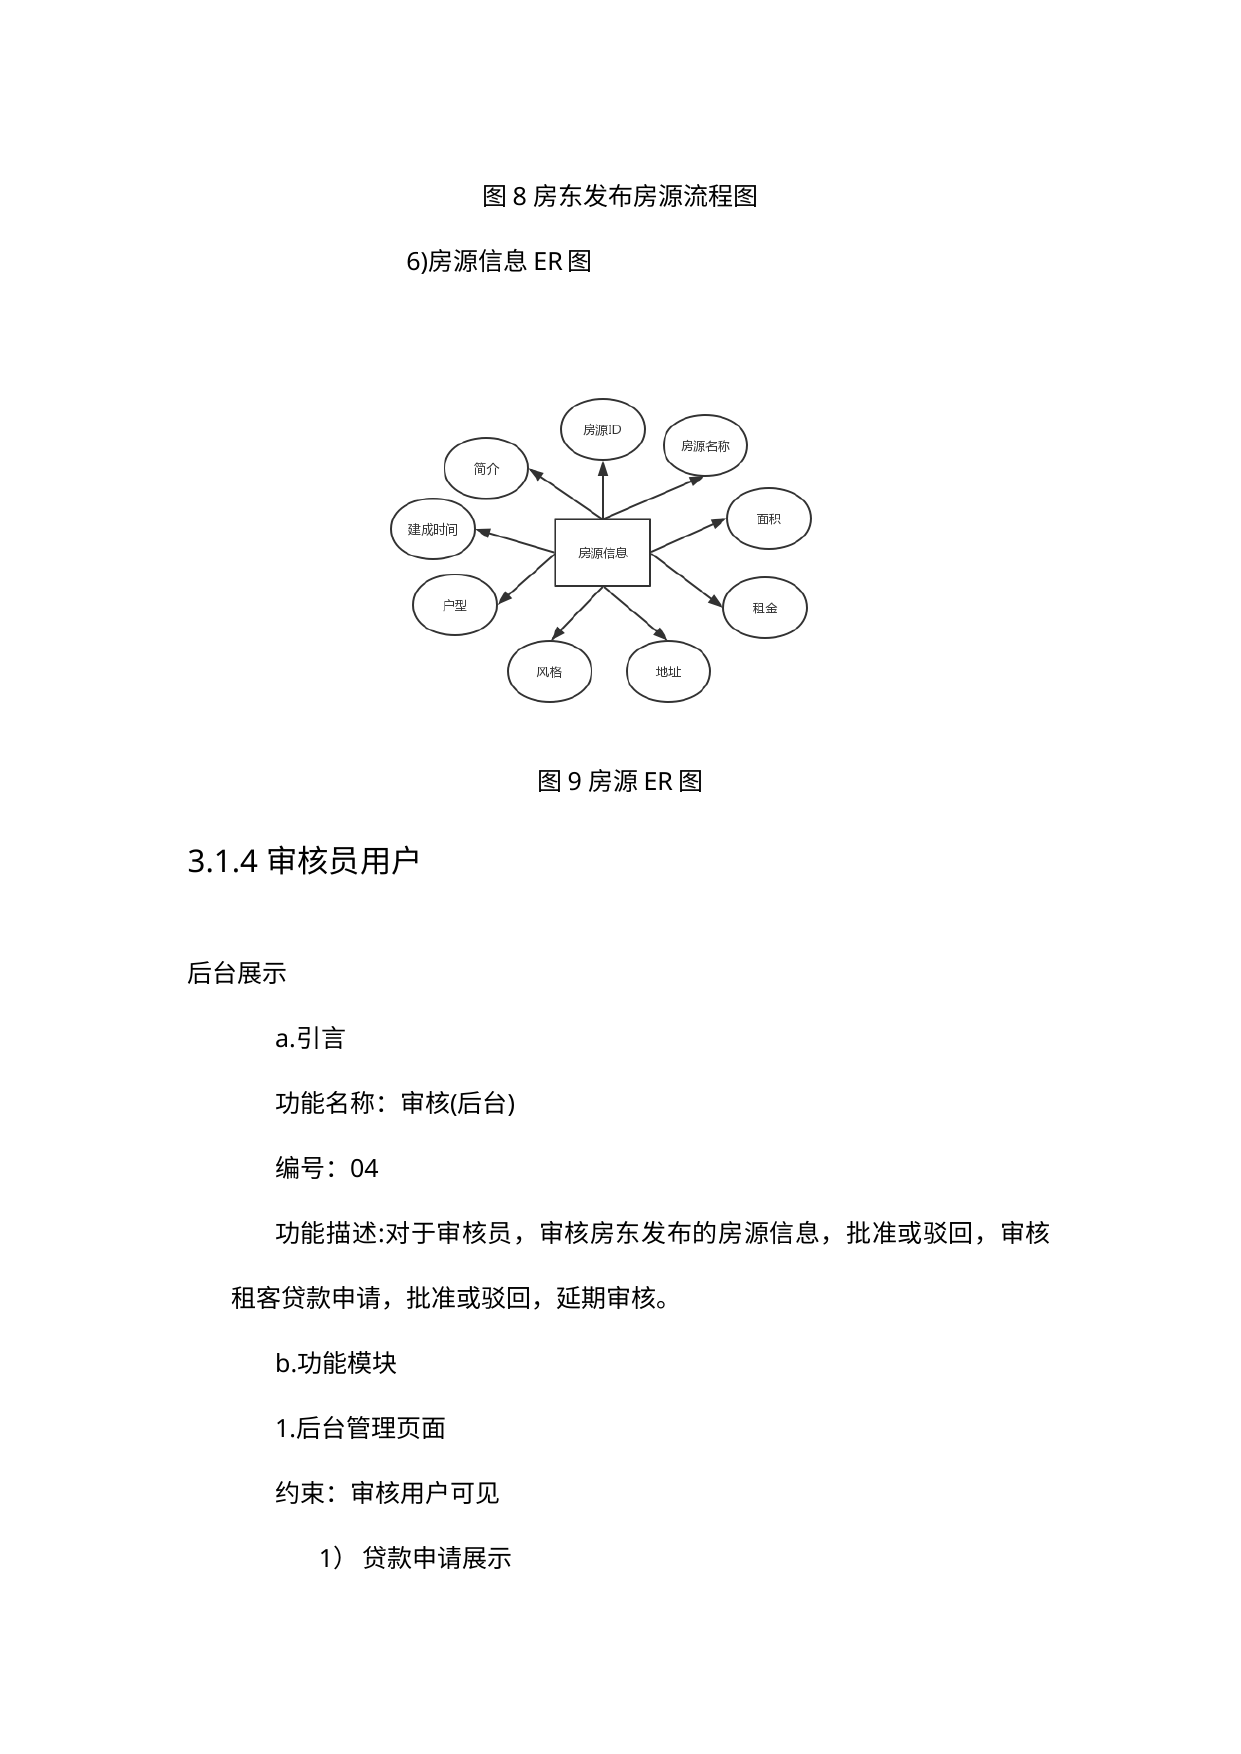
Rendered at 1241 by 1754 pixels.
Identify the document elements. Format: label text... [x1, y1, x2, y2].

text 图8 房东发布房源流程图 [187, 162, 1053, 227]
text 后台展示 [187, 939, 1053, 1004]
text 功能名称：审核(后台) [187, 1069, 1053, 1134]
text 图9 房源ER图 [187, 747, 1053, 812]
text 功能描述:对于审核员，审核房东发布的房源信息，批准或驳回，审核租客贷款申请，批准或驳回，延期审核。 [231, 1199, 1053, 1329]
text b.功能模块 [187, 1329, 1053, 1394]
subtitle 3.1.4 审核员用户 [187, 827, 1053, 892]
text 1.后台管理页面 [187, 1394, 1053, 1459]
text 6)房源信息ER图 [362, 227, 1053, 292]
text 约束：审核用户可见 [187, 1459, 1053, 1524]
list 贷款申请展示 [319, 1524, 1053, 1589]
text 编号：04 [187, 1134, 1053, 1199]
picture [345, 357, 869, 738]
text a.引言 [187, 1004, 1053, 1069]
